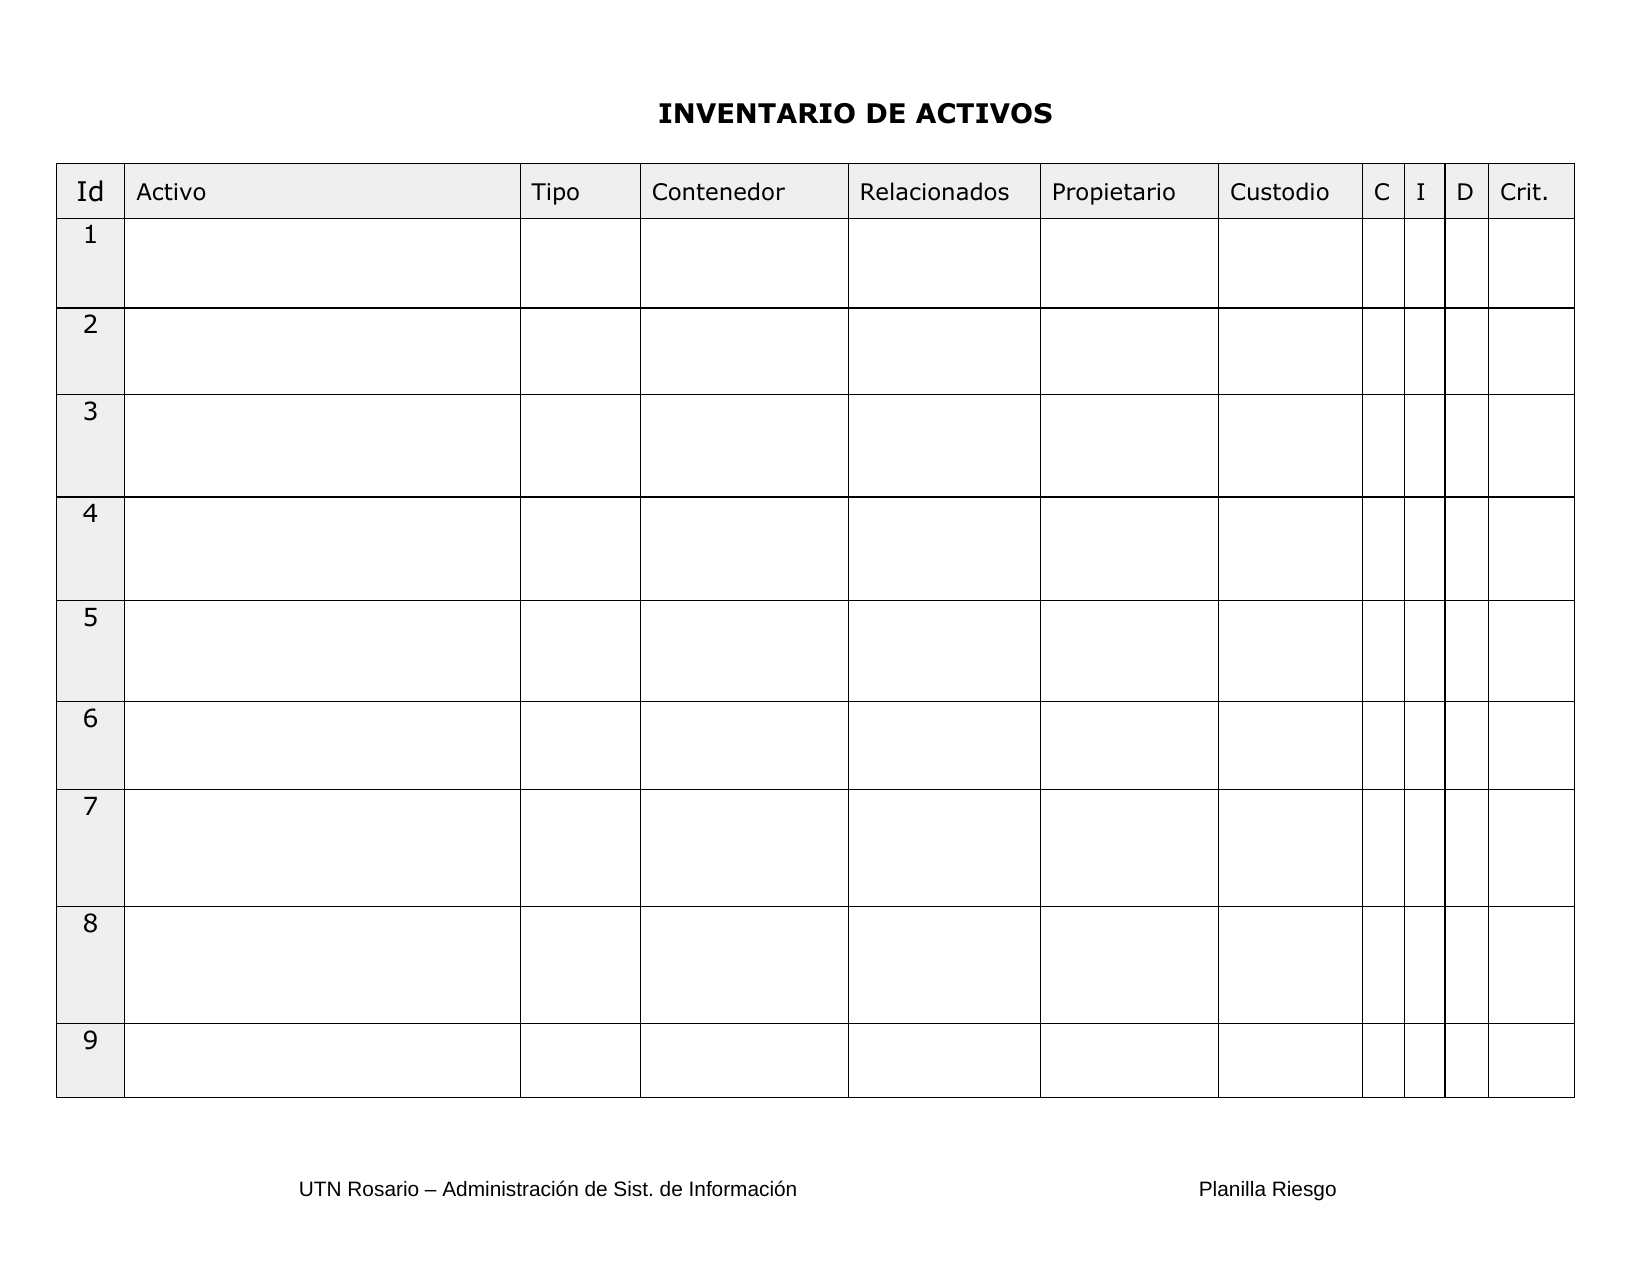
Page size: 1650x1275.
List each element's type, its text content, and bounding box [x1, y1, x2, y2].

table_cell [641, 601, 848, 701]
table_cell [521, 395, 640, 496]
table_cell [1041, 498, 1218, 600]
table_cell [1405, 395, 1444, 496]
table_cell [849, 309, 1040, 394]
table_cell [1363, 790, 1404, 906]
table_cell 6 [57, 702, 124, 789]
table_cell [641, 790, 848, 906]
table_cell [521, 1024, 640, 1097]
table_cell [521, 907, 640, 1023]
table_cell [1489, 907, 1574, 1023]
table_cell [849, 601, 1040, 701]
table_cell [521, 498, 640, 600]
table_cell [641, 1024, 848, 1097]
table_cell [125, 790, 520, 906]
table_cell [521, 309, 640, 394]
table_cell [849, 907, 1040, 1023]
table_cell [1363, 498, 1404, 600]
table_cell [849, 1024, 1040, 1097]
table_cell [849, 498, 1040, 600]
table_cell [1219, 601, 1362, 701]
table_cell [1489, 702, 1574, 789]
table_cell [1363, 395, 1404, 496]
table_header Custodio [1219, 164, 1362, 218]
table_cell [1405, 601, 1444, 701]
table_header Relacionados [849, 164, 1040, 218]
table_cell [125, 1024, 520, 1097]
table_cell [1363, 1024, 1404, 1097]
table_cell [1219, 219, 1362, 307]
table_cell [1446, 1024, 1488, 1097]
table_cell [1446, 309, 1488, 394]
table_cell [1219, 498, 1362, 600]
table_cell [641, 219, 848, 307]
table_cell 1 [57, 219, 124, 307]
table_cell [1041, 601, 1218, 701]
table_header C [1363, 164, 1404, 218]
table_cell [1489, 395, 1574, 496]
table_cell [125, 498, 520, 600]
table_cell [849, 702, 1040, 789]
table_cell [521, 219, 640, 307]
table_cell [1446, 702, 1488, 789]
table_header Activo [125, 164, 520, 218]
table_header Id [57, 164, 124, 218]
table_cell [1489, 601, 1574, 701]
table_cell [1219, 395, 1362, 496]
table_cell [1405, 1024, 1444, 1097]
table_header I [1405, 164, 1444, 218]
table_cell [849, 395, 1040, 496]
table_cell [1041, 395, 1218, 496]
table_header Propietario [1041, 164, 1218, 218]
table_cell [125, 601, 520, 701]
table_cell [641, 309, 848, 394]
table_cell [1363, 601, 1404, 701]
table_header D [1446, 164, 1488, 218]
table_cell [1489, 498, 1574, 600]
subtitle INVENTARIO DE ACTIVOS [149, 97, 1561, 129]
table_cell [1489, 309, 1574, 394]
table_cell [521, 702, 640, 789]
table_header Crit. [1489, 164, 1574, 218]
table_cell [125, 219, 520, 307]
table_cell [1041, 1024, 1218, 1097]
table_cell 5 [57, 601, 124, 701]
table_cell [1363, 219, 1404, 307]
table_cell [125, 309, 520, 394]
table_cell [1363, 309, 1404, 394]
table_cell [1219, 702, 1362, 789]
table_cell [1489, 790, 1574, 906]
table_cell [1219, 309, 1362, 394]
table_cell 3 [57, 395, 124, 496]
table_cell [641, 907, 848, 1023]
table_cell [849, 790, 1040, 906]
table_cell [1219, 1024, 1362, 1097]
table_cell [849, 219, 1040, 307]
table_cell [1041, 219, 1218, 307]
table_cell [1405, 702, 1444, 789]
table_cell 2 [57, 309, 124, 394]
table_cell [1405, 907, 1444, 1023]
table_cell 8 [57, 907, 124, 1023]
table_cell [1446, 498, 1488, 600]
table_cell 4 [57, 498, 124, 600]
table_cell [1041, 702, 1218, 789]
table_cell [125, 395, 520, 496]
table_cell [1405, 309, 1444, 394]
table_header Tipo [521, 164, 640, 218]
table_cell [1489, 1024, 1574, 1097]
table_cell [1446, 601, 1488, 701]
table_cell [521, 601, 640, 701]
table_cell [1363, 907, 1404, 1023]
table_cell [1446, 790, 1488, 906]
table_cell [521, 790, 640, 906]
table_cell [1219, 790, 1362, 906]
table_cell [1446, 395, 1488, 496]
table_cell [1041, 907, 1218, 1023]
table_cell [1405, 498, 1444, 600]
table_cell [641, 702, 848, 789]
table_cell [1219, 907, 1362, 1023]
table_cell [1405, 790, 1444, 906]
table_header Contenedor [641, 164, 848, 218]
table_cell [1405, 219, 1444, 307]
table_cell 7 [57, 790, 124, 906]
table_cell [1363, 702, 1404, 789]
table_cell [1489, 219, 1574, 307]
table_cell [1041, 790, 1218, 906]
table_cell [125, 907, 520, 1023]
table_cell [1446, 907, 1488, 1023]
table_cell [125, 702, 520, 789]
table_cell [1446, 219, 1488, 307]
table_cell [641, 498, 848, 600]
table_cell [641, 395, 848, 496]
table_cell 9 [57, 1024, 124, 1097]
table_cell [1041, 309, 1218, 394]
